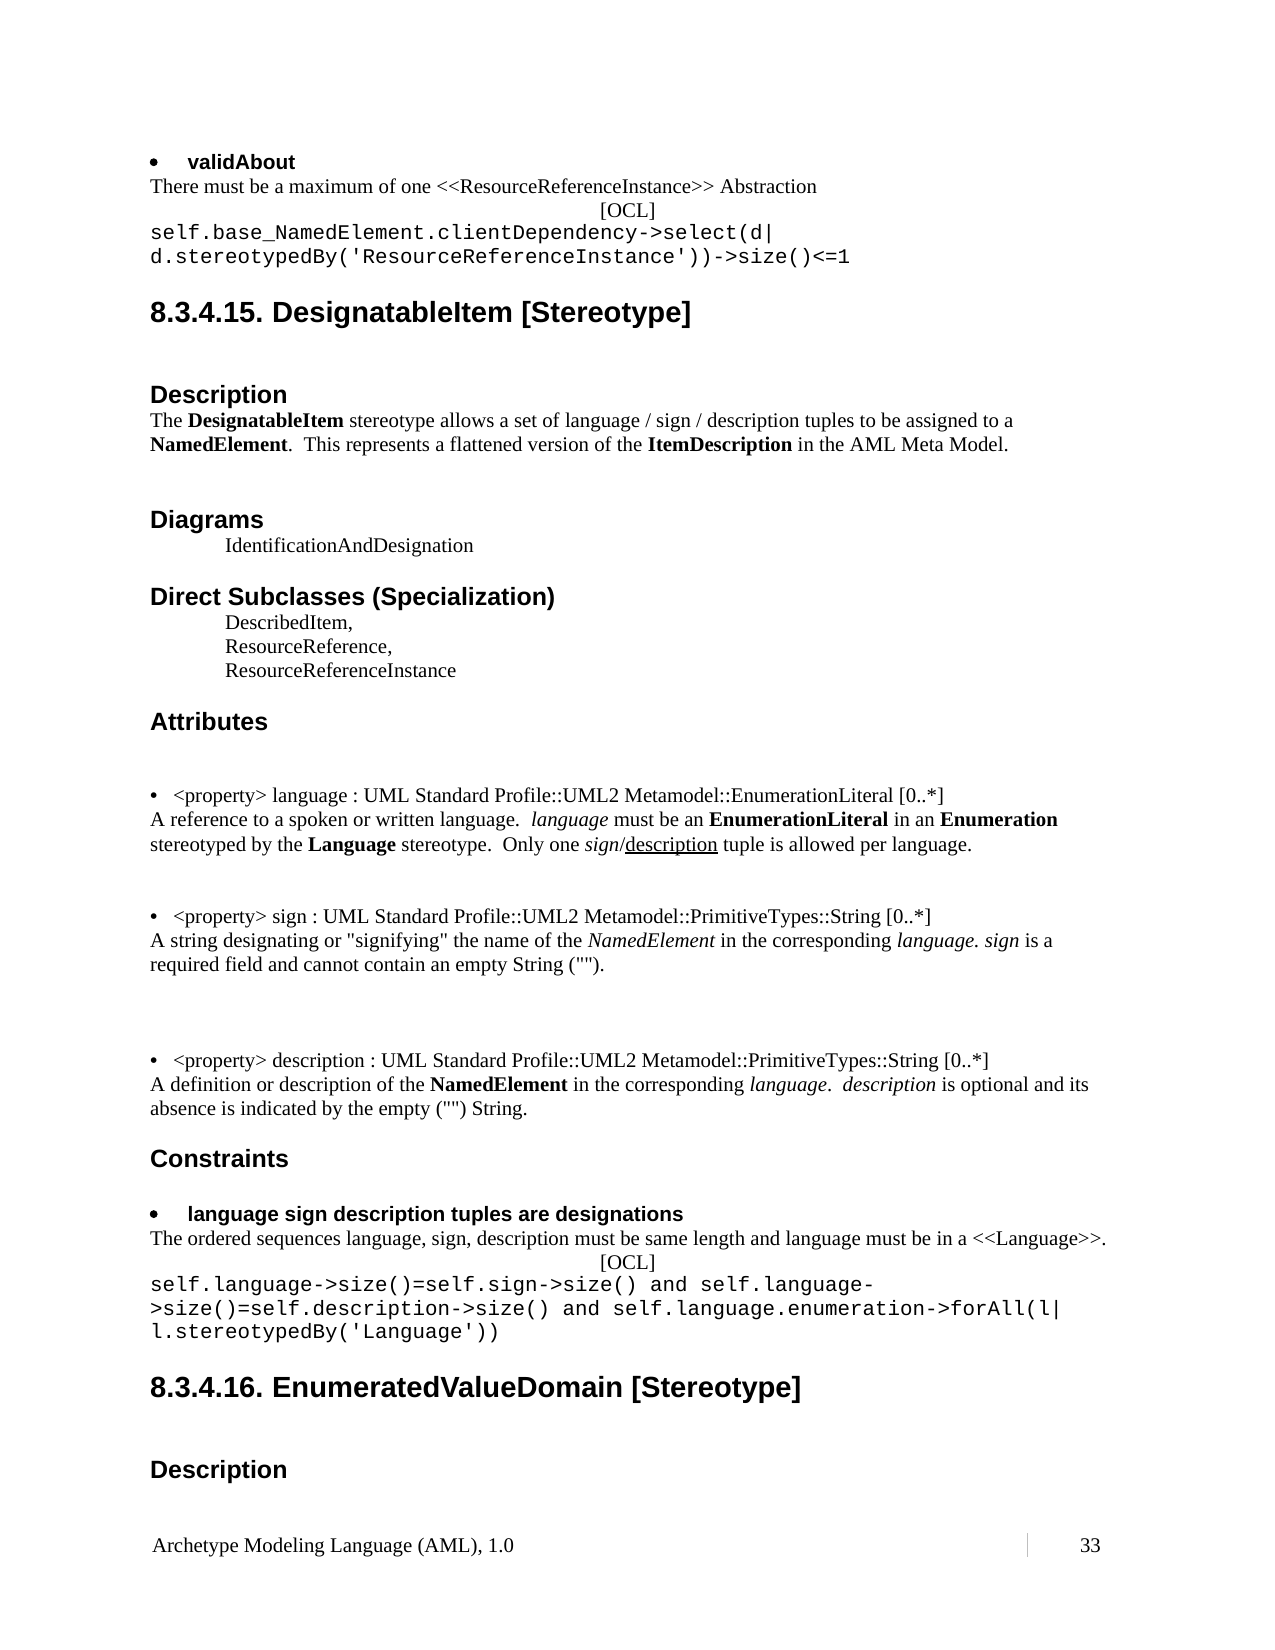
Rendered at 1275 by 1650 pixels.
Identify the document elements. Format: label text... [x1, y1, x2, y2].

text ResourceReferenceInstance [150, 658, 1125, 682]
text A string designating or "signifying" the name of the NamedElement in the corresponding language. sign is a required field and cannot contain an empty String (""). [150, 928, 1125, 976]
text The DesignatableItem stereotype allows a set of language / sign / description tuples to be assigned to a NamedElement. This represents a flattened version of the ItemDescription in the AML Meta Model. [150, 408, 1125, 456]
text Direct Subclasses (Specialization) [150, 581, 1125, 610]
text Description [150, 1455, 1125, 1484]
list language sign description tuples are designations [150, 1202, 1125, 1226]
text [OCL] [525, 1250, 1125, 1274]
text A definition or description of the NamedElement in the corresponding language. description is optional and its absence is indicated by the empty ("") String. [150, 1072, 1125, 1120]
text There must be a maximum of one <<ResourceReferenceInstance>> Abstraction [150, 174, 1125, 198]
text self.base_NamedElement.clientDependency->select(d|d.stereotypedBy('ResourceReferenceInstance'))->size()<=1 [150, 222, 1125, 269]
text Diagrams [150, 504, 1125, 533]
list validAbout [150, 150, 1125, 174]
text • <property> description : UML Standard Profile::UML2 Metamodel::PrimitiveTypes::String [0..*] [150, 1048, 1125, 1072]
text A reference to a spoken or written language. language must be an EnumerationLiteral in an Enumeration stereotyped by the Language stereotype. Only one sign/description tuple is allowed per language. [150, 807, 1125, 856]
text Description [150, 379, 1125, 408]
text [OCL] [525, 198, 1125, 222]
subtitle DesignatableItem [Stereotype] [150, 295, 1125, 328]
text self.language->size()=self.sign->size() and self.language->size()=self.description->size() and self.language.enumeration->forAll(l|l.stereotypedBy('Language')) [150, 1274, 1125, 1345]
text • <property> language : UML Standard Profile::UML2 Metamodel::EnumerationLiteral [0..*] [150, 783, 1125, 807]
text IdentificationAndDesignation [225, 533, 1125, 557]
text Attributes [150, 706, 1125, 735]
text DescribedItem, [150, 610, 1125, 634]
text The ordered sequences language, sign, description must be same length and language must be in a <<Language>>. [150, 1226, 1125, 1250]
text Constraints [150, 1144, 1125, 1173]
text • <property> sign : UML Standard Profile::UML2 Metamodel::PrimitiveTypes::String [0..*] [150, 904, 1125, 928]
text ResourceReference, [150, 634, 1125, 658]
subtitle EnumeratedValueDomain [Stereotype] [150, 1370, 1125, 1404]
